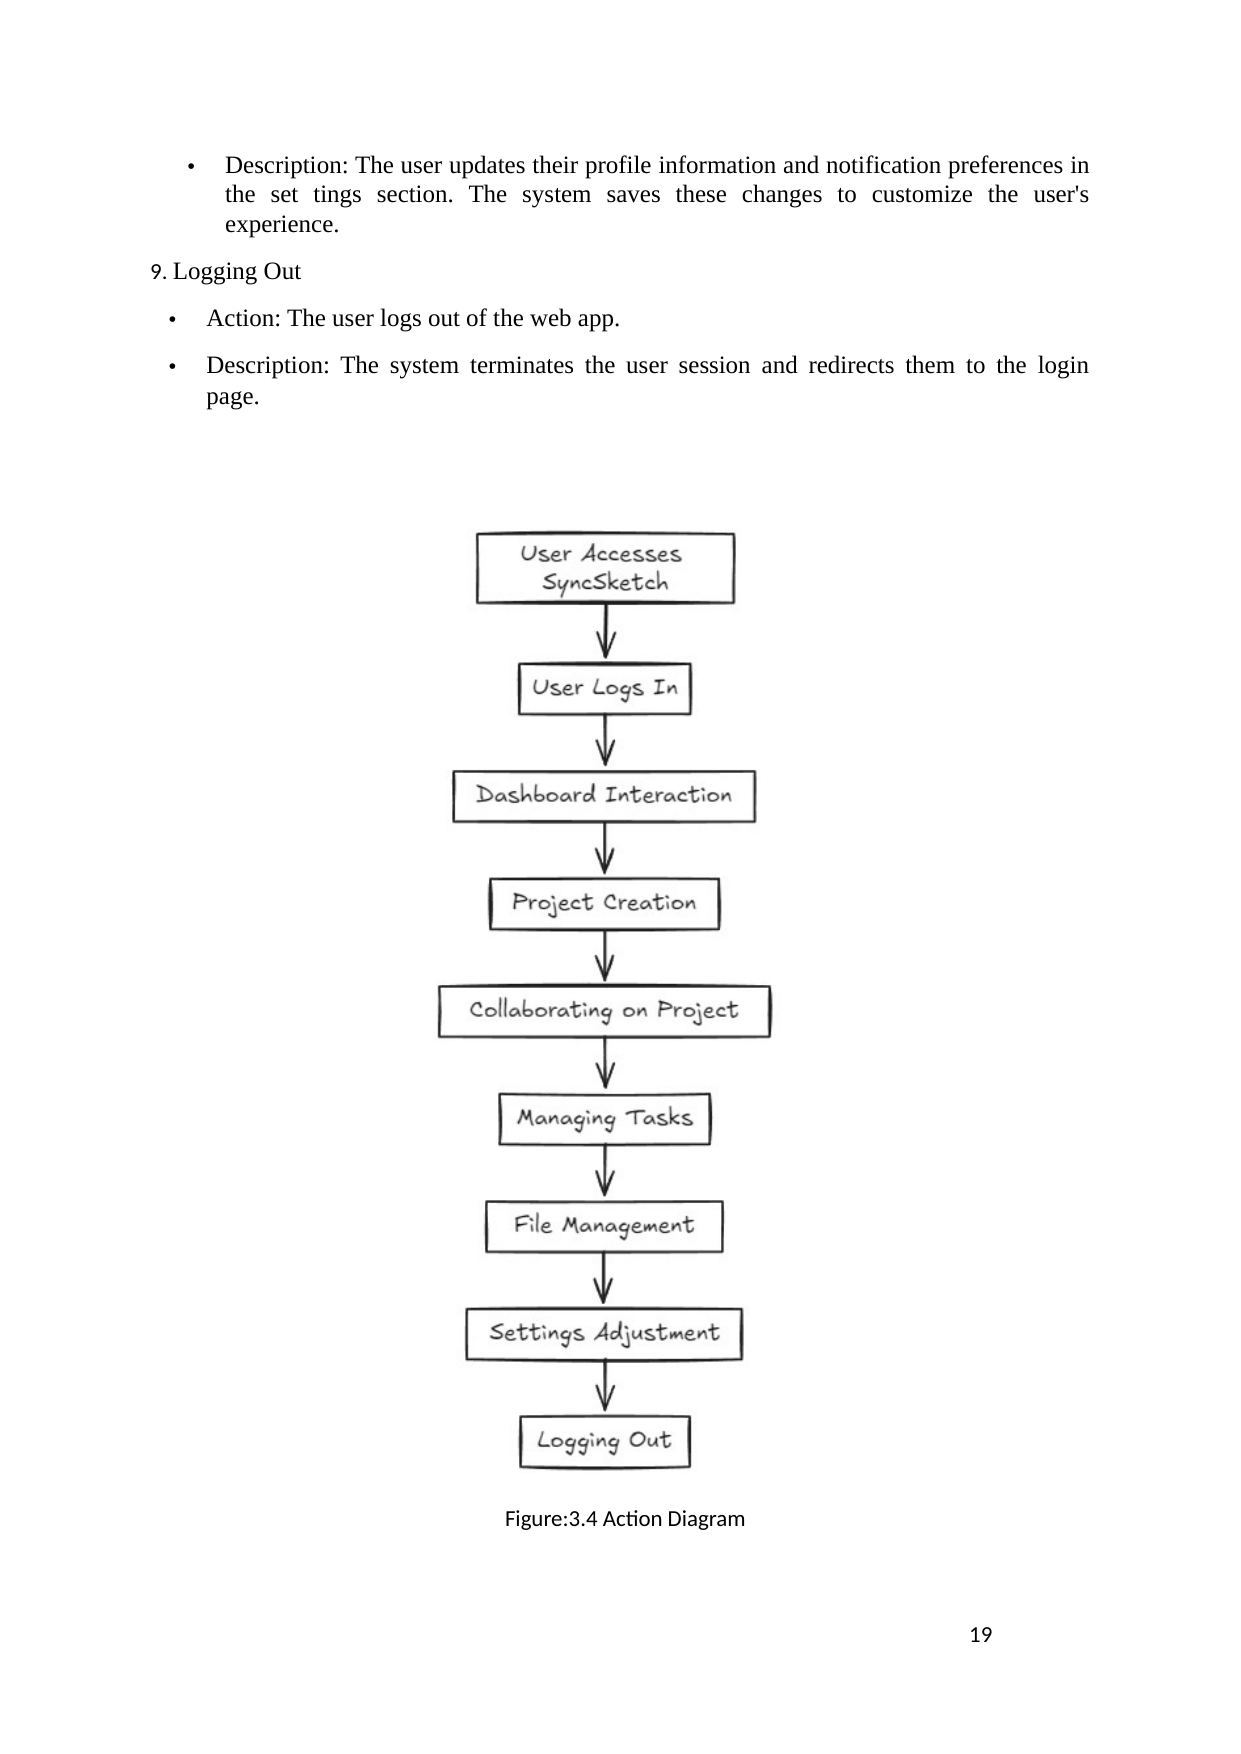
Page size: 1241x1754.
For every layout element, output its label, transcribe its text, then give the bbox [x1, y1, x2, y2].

list Logging Out [150, 256, 1091, 285]
list Description: The user updates their profile information and notification preferences in the set tings section. The system saves these changes to customize the user's experience. [187, 150, 1091, 238]
list Description: The system terminates the user session and redirects them to the login page. [169, 350, 1090, 410]
picture [383, 488, 867, 1502]
list Action: The user logs out of the web app. [169, 303, 1090, 332]
text Figure:3.4 Action Diagram [150, 1504, 1101, 1532]
